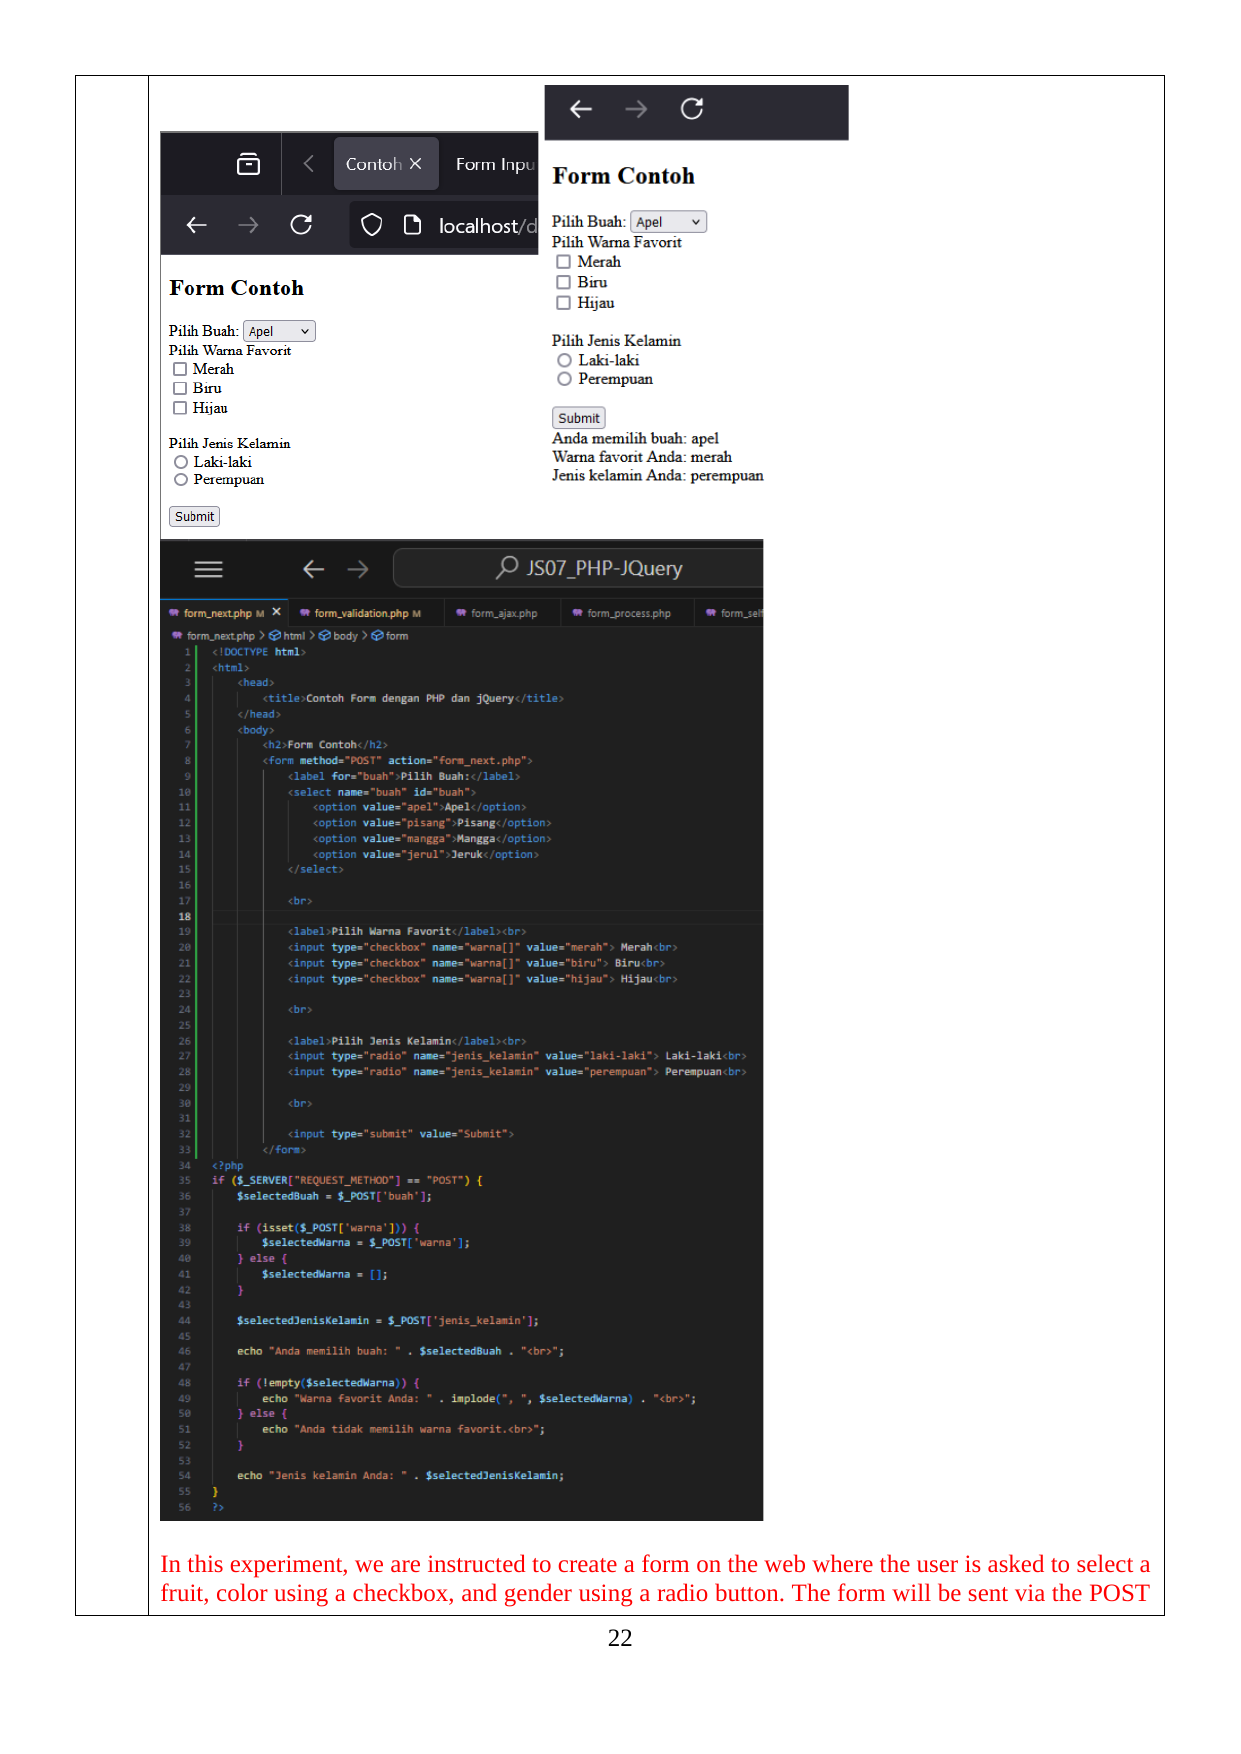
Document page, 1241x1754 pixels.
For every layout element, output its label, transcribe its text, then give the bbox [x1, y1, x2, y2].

picture [160, 85, 849, 1521]
table_cell 4 [76, 76, 148, 1615]
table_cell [149, 76, 1164, 1615]
